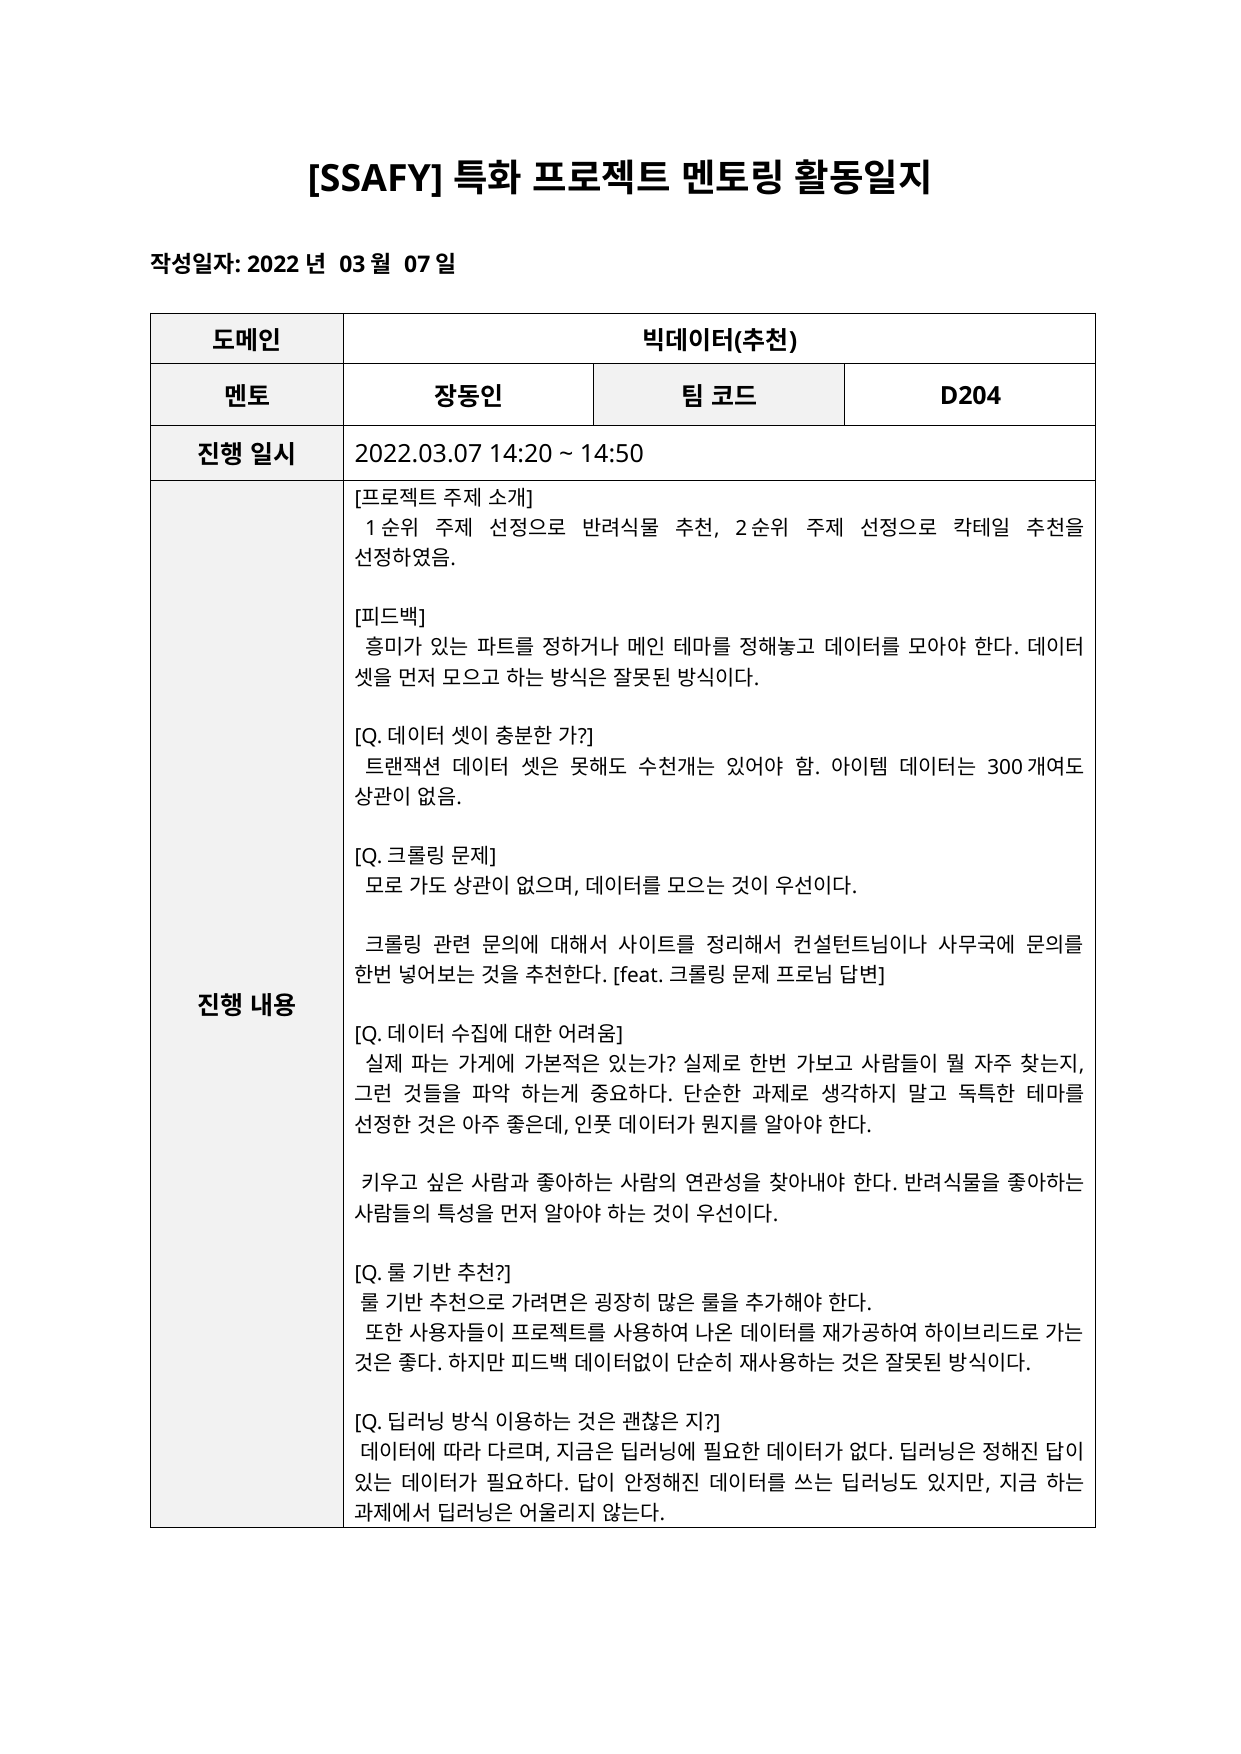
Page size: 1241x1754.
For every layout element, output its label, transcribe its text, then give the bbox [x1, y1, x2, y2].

table_cell [프로젝트 주제 소개] 1순위 주제 선정으로 반려식물 추천, 2순위 주제 선정으로 칵테일 추천을 선정하였음. [피드백] 흥미가 있는 파트를 정하거나 메인 테마를 정해놓고 데이터를 모아야 한다. 데이터 셋을 먼저 모으고 하는 방식은 잘못된 방식이다. [Q. 데이터 셋이 충분한 가?] 트랜잭션 데이터 셋은 못해도 수천개는 있어야 함. 아이템 데이터는 300개여도 상관이 없음. [Q. 크롤링 문제] 모로 가도 상관이 없으며, 데이터를 모으는 것이 우선이다. 크롤링 관련 문의에 대해서 사이트를 정리해서 컨설턴트님이나 사무국에 문의를 한번 넣어보는 것을 추천한다. [feat. 크롤링 문제 프로님 답변] [Q. 데이터 수집에 대한 어려움] 실제 파는 가게에 가본적은 있는가? 실제로 한번 가보고 사람들이 뭘 자주 찾는지, 그런 것들을 파악 하는게 중요하다. 단순한 과제로 생각하지 말고 독특한 테마를 선정한 것은 아주 좋은데, 인풋 데이터가 뭔지를 알아야 한다. 키우고 싶은 사람과 좋아하는 사람의 연관성을 찾아내야 한다. 반려식물을 좋아하는 사람들의 특성을 먼저 알아야 하는 것이 우선이다. [Q. 룰 기반 추천?] 룰 기반 추천으로 가려면은 굉장히 많은 룰을 추가해야 한다. 또한 사용자들이 프로젝트를 사용하여 나온 데이터를 재가공하여 하이브리드로 가는 것은 좋다. 하지만 피드백 데이터없이 단순히 재사용하는 것은 잘못된 방식이다. [Q. 딥러닝 방식 이용하는 것은 괜찮은 지?] 데이터에 따라 다르며, 지금은 딥러닝에 필요한 데이터가 없다. 딥러닝은 정해진 답이 있는 데이터가 필요하다. 답이 안정해진 데이터를 쓰는 딥러닝도 있지만, 지금 하는 과제에서 딥러닝은 어울리지 않는다. [344, 481, 1095, 1527]
table_cell 멘토 [151, 364, 343, 425]
text 작성일자: 2022 년 03월 07일 [150, 246, 1090, 279]
table_cell 진행 일시 [151, 426, 343, 480]
table_header 빅데이터(추천) [344, 314, 1095, 363]
table_header 도메인 [151, 314, 343, 363]
table_cell 2022.03.07 14:20 ~ 14:50 [344, 426, 1095, 480]
text [SSAFY] 특화 프로젝트 멘토링 활동일지 [150, 148, 1090, 202]
table_cell 팀 코드 [594, 364, 844, 425]
table_cell 진행 내용 [151, 481, 343, 1527]
table_cell 장동인 [344, 364, 593, 425]
table_cell D204 [845, 364, 1095, 425]
